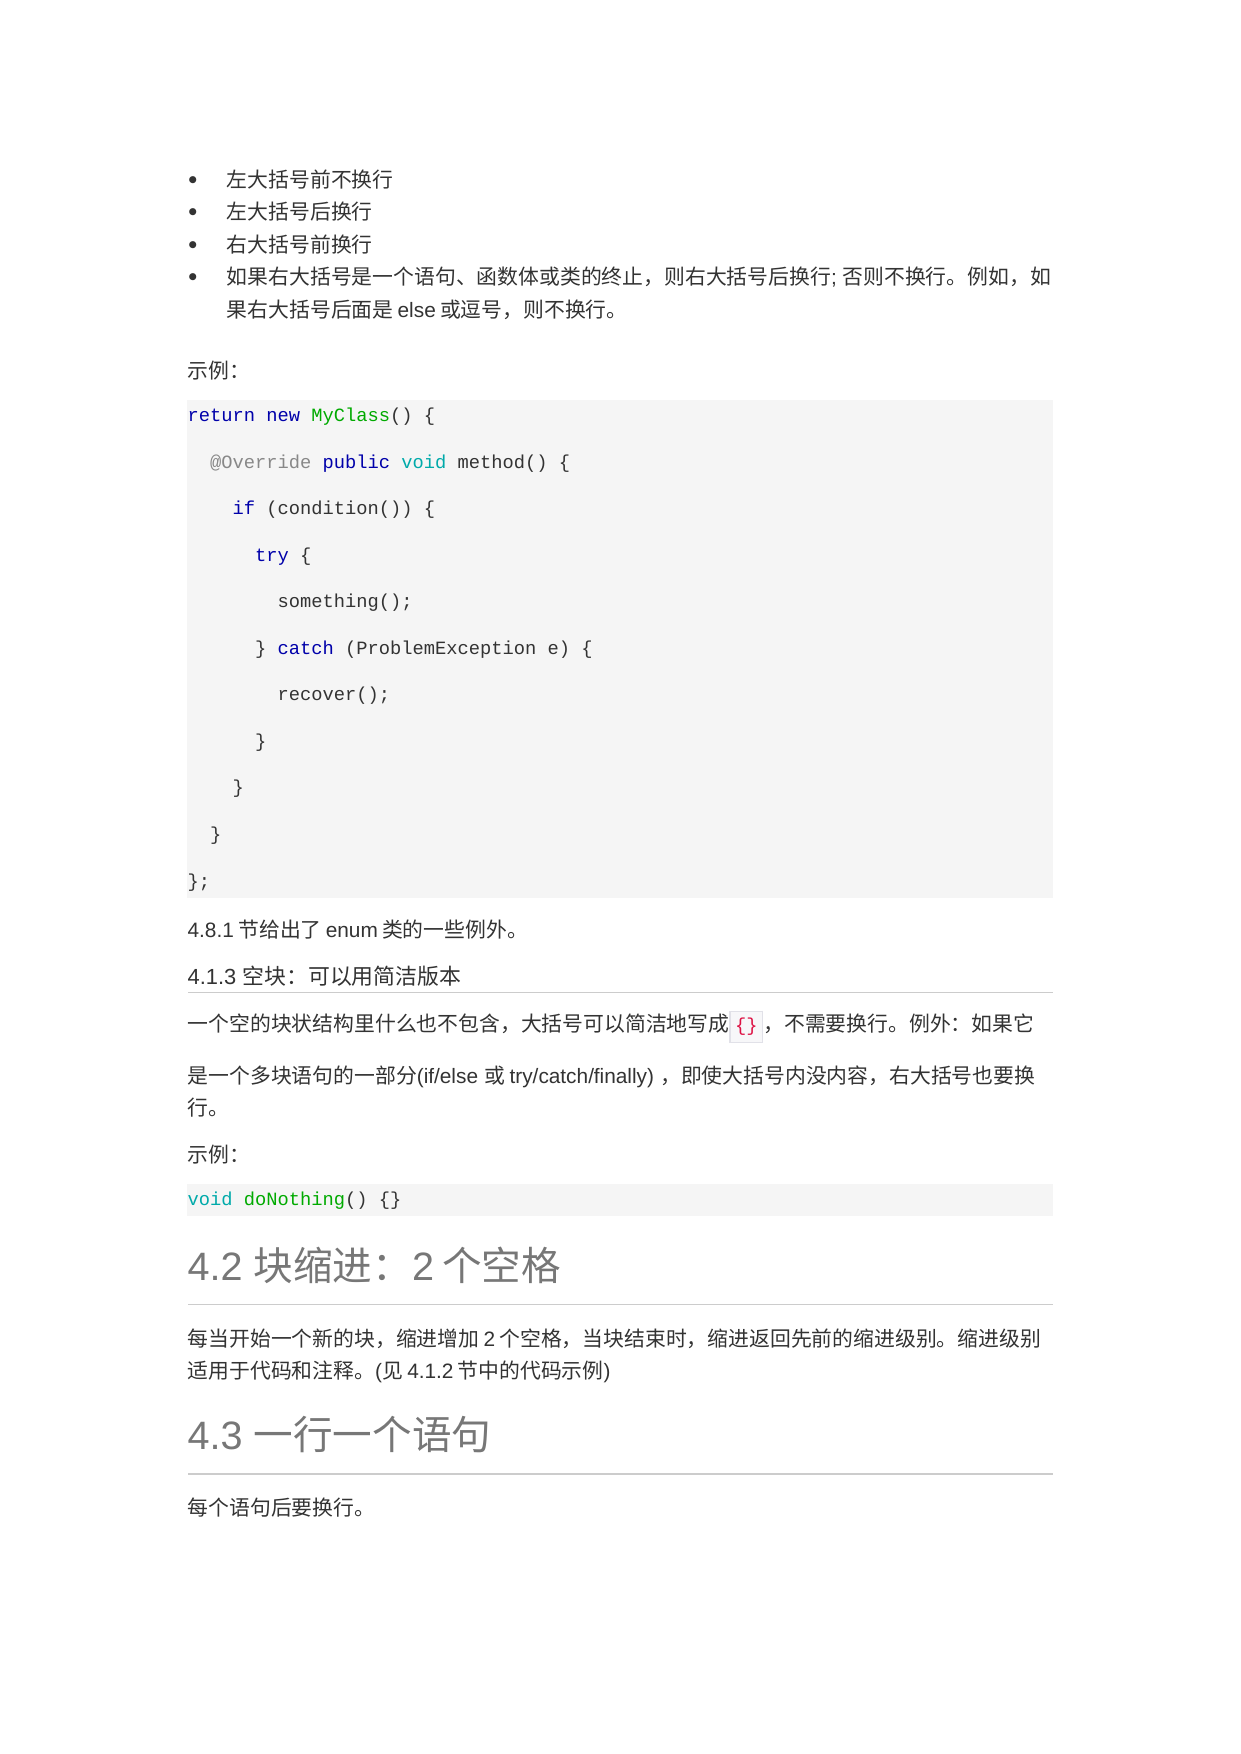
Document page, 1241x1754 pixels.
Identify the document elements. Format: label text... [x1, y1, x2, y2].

text try { [187, 540, 1053, 572]
text 每当开始一个新的块，缩进增加2个空格，当块结束时，缩进返回先前的缩进级别。缩进级别适用于代码和注释。(见4.1.2节中的代码示例) [187, 1321, 1053, 1386]
text void doNothing() {} [187, 1184, 1053, 1216]
text 4.2 块缩进：2个空格 [187, 1230, 1053, 1305]
text }; [187, 866, 1053, 898]
text if (condition()) { [187, 493, 1053, 526]
text something(); [187, 586, 1053, 619]
text recover(); [187, 679, 1053, 712]
text @Override public void method() { [187, 447, 1053, 479]
list 右大括号前换行 [189, 227, 1053, 259]
text return new MyClass() { [187, 400, 1053, 433]
text 示例： [187, 354, 1053, 386]
text 4.1.3 空块：可以用简洁版本 [187, 959, 1053, 993]
text 4.8.1节给出了enum类的一些例外。 [187, 912, 1053, 945]
list 左大括号前不换行 [189, 162, 1053, 194]
text 4.3 一行一个语句 [187, 1400, 1053, 1475]
text 每个语句后要换行。 [187, 1490, 1053, 1523]
text 一个空的块状结构里什么也不包含，大括号可以简洁地写成{}，不需要换行。例外：如果它是一个多块语句的一部分(if/else 或 try/catch/finally) ，即使大括号内没内容，右大括号也要换行。 [187, 993, 1053, 1123]
text 示例： [187, 1137, 1053, 1169]
list 左大括号后换行 [189, 194, 1053, 227]
list 如果右大括号是一个语句、函数体或类的终止，则右大括号后换行; 否则不换行。例如，如果右大括号后面是else或逗号，则不换行。 [189, 259, 1053, 324]
text } [187, 773, 1053, 805]
text } [187, 819, 1053, 852]
text } catch (ProblemException e) { [187, 633, 1053, 666]
text } [187, 726, 1053, 759]
